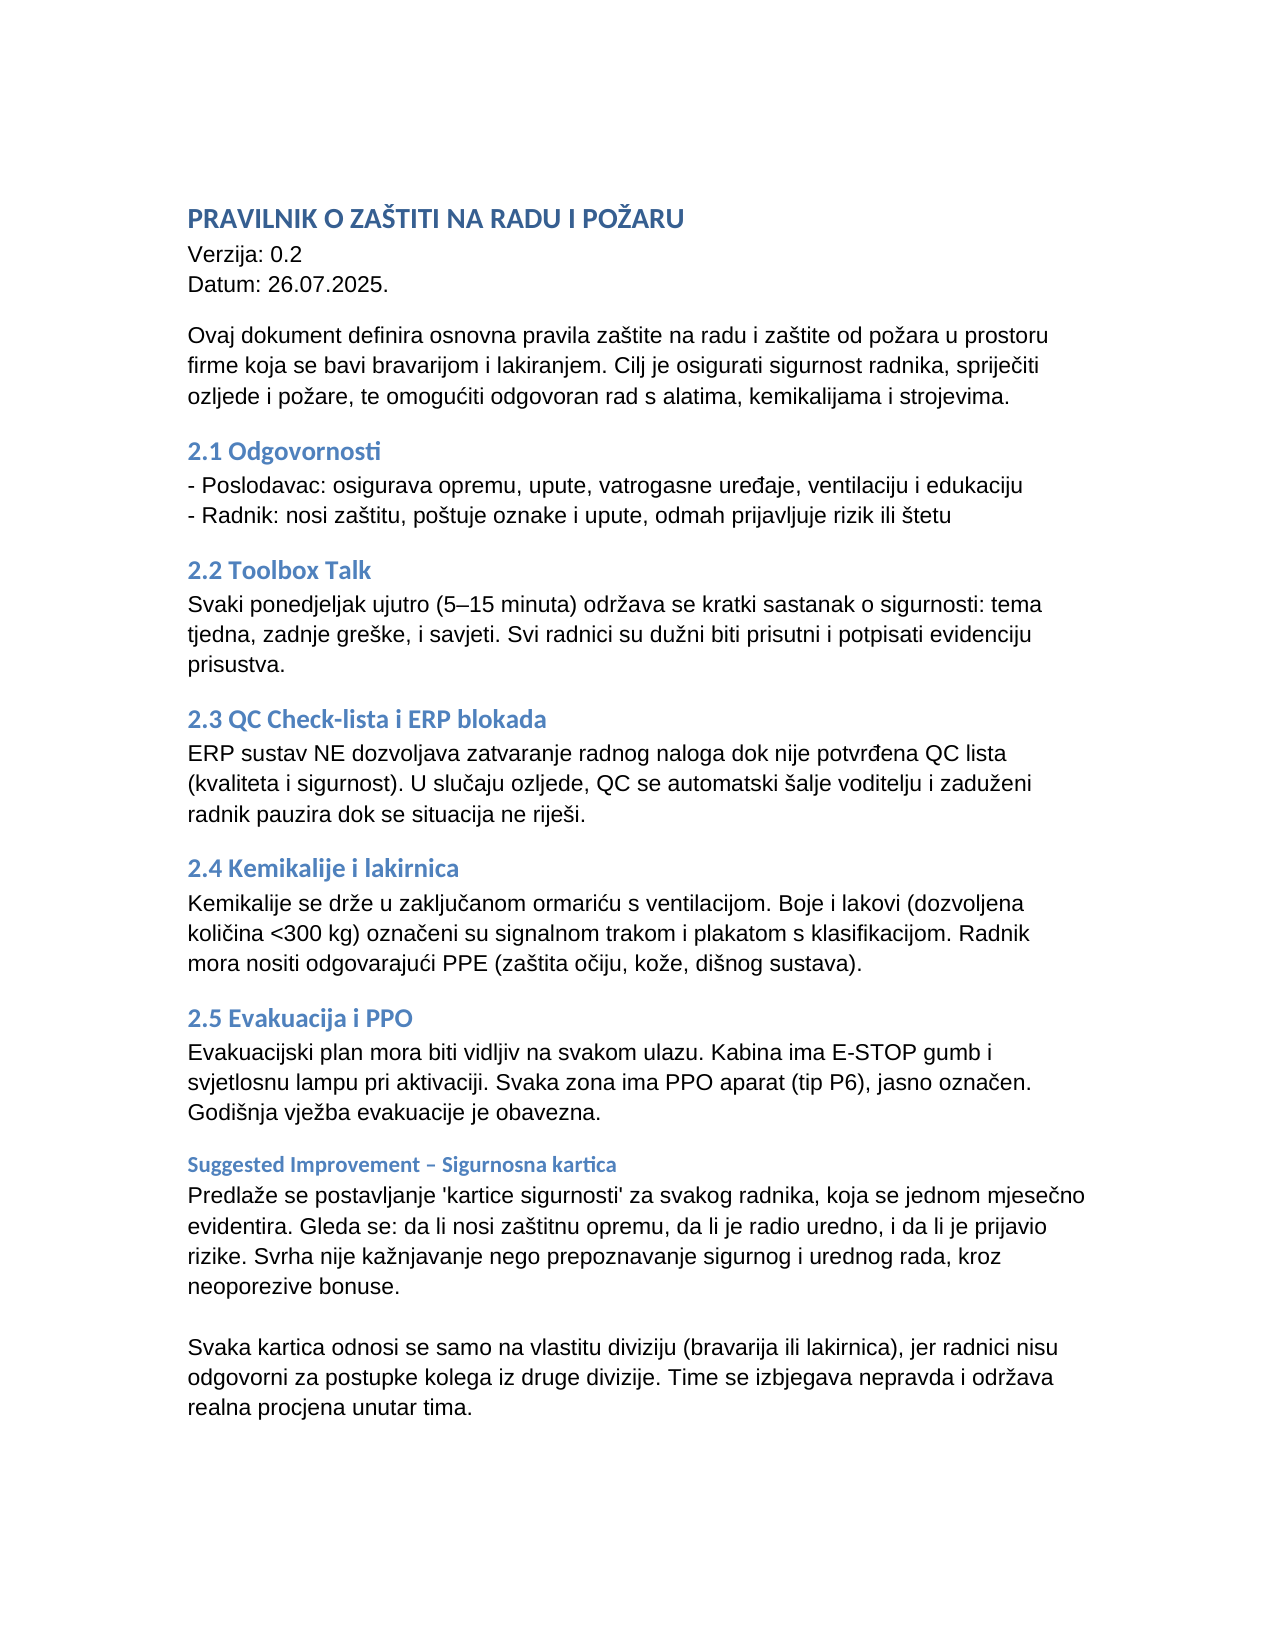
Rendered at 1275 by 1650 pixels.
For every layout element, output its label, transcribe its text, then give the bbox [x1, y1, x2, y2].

subtitle 2.4 Kemikalije i lakirnica [187, 852, 1087, 884]
subtitle 2.3 QC Check-lista i ERP blokada [187, 702, 1087, 735]
text ERP sustav NE dozvoljava zatvaranje radnog naloga dok nije potvrđena QC lista (kvaliteta i sigurnost). U slučaju ozljede, QC se automatski šalje voditelju i zaduženi radnik pauzira dok se situacija ne riješi. [187, 740, 1087, 827]
subtitle Suggested Improvement – Sigurnosna kartica [187, 1150, 1087, 1178]
subtitle 2.2 Toolbox Talk [187, 553, 1087, 586]
text Verzija: 0.2 Datum: 26.07.2025. [187, 241, 1087, 297]
text Evakuacijski plan mora biti vidljiv na svakom ulazu. Kabina ima E-STOP gumb i svjetlosnu lampu pri aktivaciji. Svaka zona ima PPO aparat (tip P6), jasno označen. Godišnja vježba evakuacije je obavezna. [187, 1039, 1087, 1126]
text Svaki ponedjeljak ujutro (5–15 minuta) održava se kratki sastanak o sigurnosti: tema tjedna, zadnje greške, i savjeti. Svi radnici su dužni biti prisutni i potpisati evidenciju prisustva. [187, 591, 1087, 677]
text - Poslodavac: osigurava opremu, upute, vatrogasne uređaje, ventilaciju i edukaciju - Radnik: nosi zaštitu, poštuje oznake i upute, odmah prijavljuje rizik ili štetu [187, 472, 1087, 528]
text Kemikalije se drže u zaključanom ormariću s ventilacijom. Boje i lakovi (dozvoljena količina <300 kg) označeni su signalnom trakom i plakatom s klasifikacijom. Radnik mora nositi odgovarajući PPE (zaštita očiju, kože, dišnog sustava). [187, 889, 1087, 976]
text Predlaže se postavljanje 'kartice sigurnosti' za svakog radnika, koja se jednom mjesečno evidentira. Gleda se: da li nosi zaštitnu opremu, da li je radio uredno, i da li je prijavio rizike. Svrha nije kažnjavanje nego prepoznavanje sigurnog i urednog rada, kroz neoporezive bonuse. Svaka kartica odnosi se samo na vlastitu diviziju (bravarija ili lakirnica), jer radnici nisu odgovorni za postupke kolega iz druge divizije. Time se izbjegava nepravda i održava realna procjena unutar tima. [187, 1182, 1087, 1420]
subtitle PRAVILNIK O ZAŠTITI NA RADU I POŽARU [187, 200, 1087, 236]
subtitle 2.1 Odgovornosti [187, 434, 1087, 467]
text Ovaj dokument definira osnovna pravila zaštite na radu i zaštite od požara u prostoru firme koja se bavi bravarijom i lakiranjem. Cilj je osigurati sigurnost radnika, spriječiti ozljede i požare, te omogućiti odgovoran rad s alatima, kemikalijama i strojevima. [187, 322, 1087, 409]
subtitle 2.5 Evakuacija i PPO [187, 1001, 1087, 1034]
